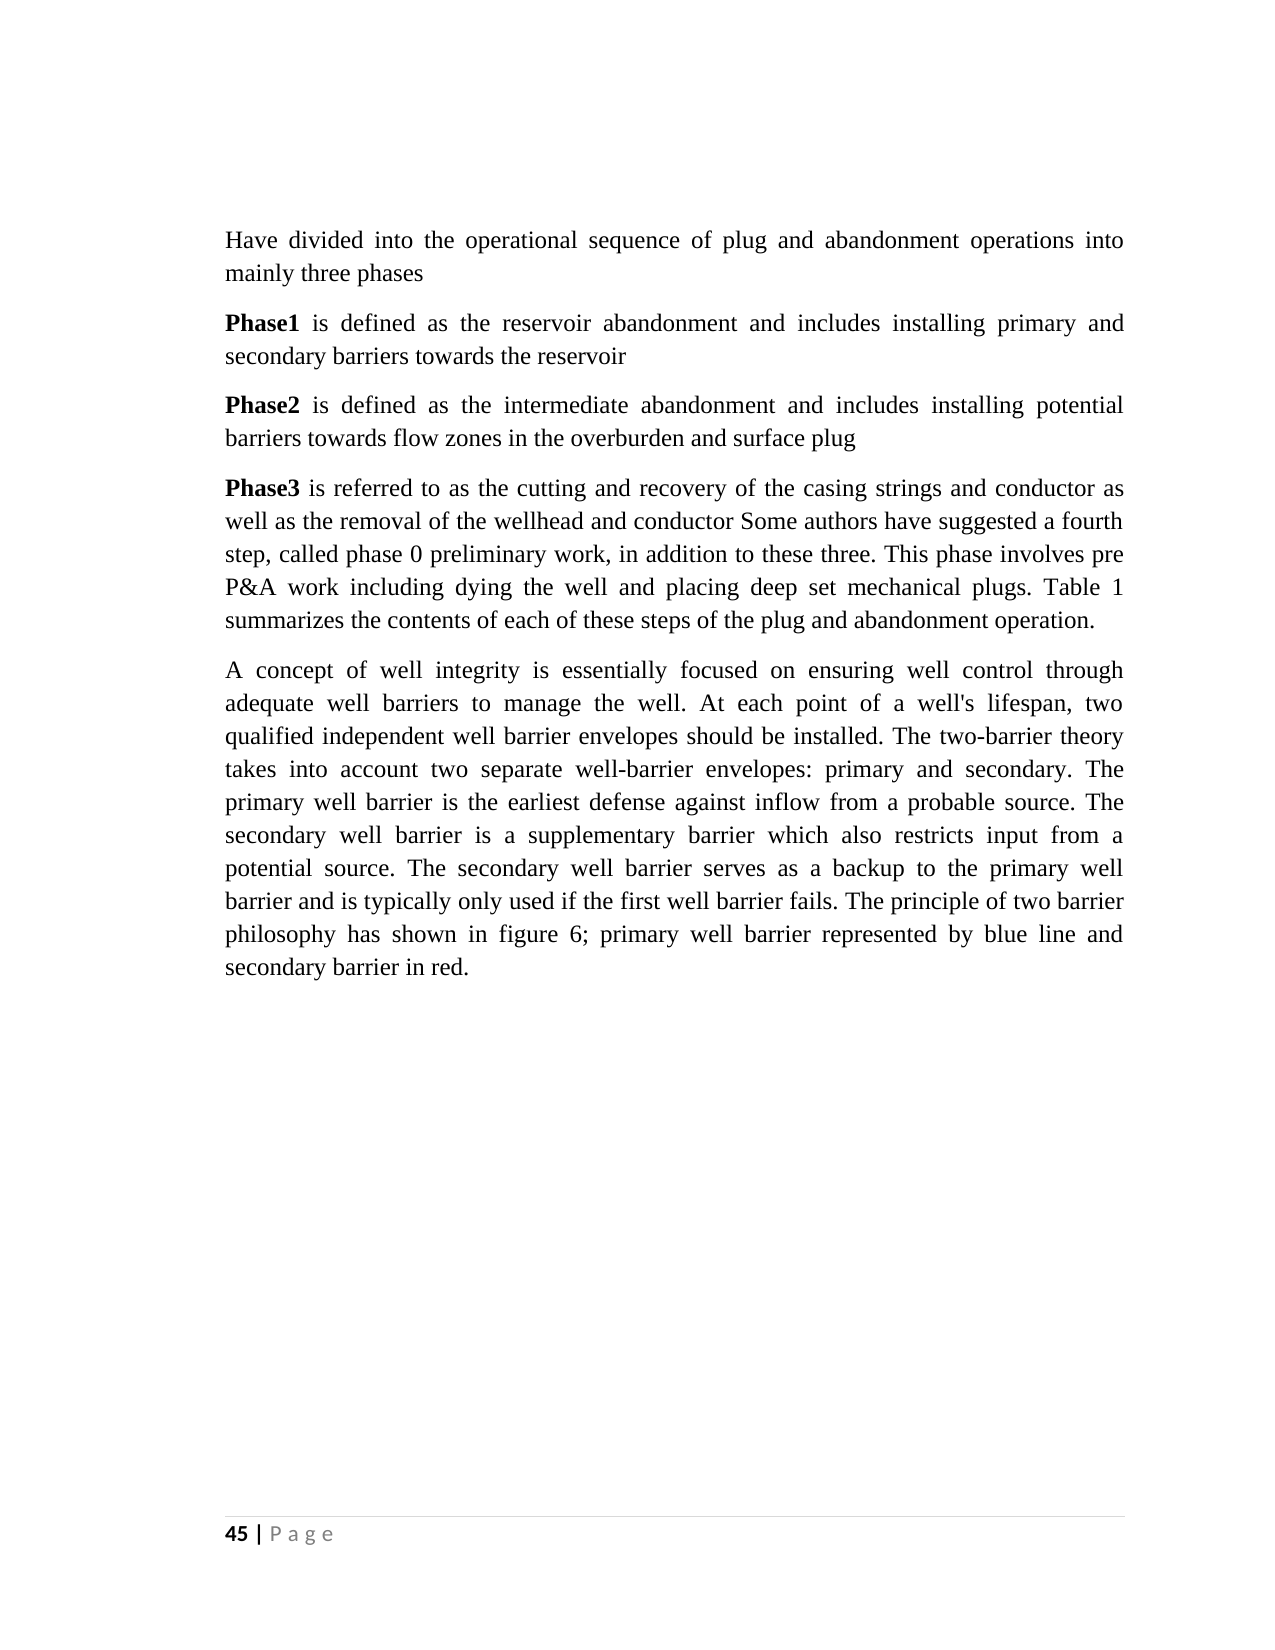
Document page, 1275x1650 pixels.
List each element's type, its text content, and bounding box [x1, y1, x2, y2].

text Phase1 is defined as the reservoir abandonment and includes installing primary and secondary barriers towards the reservoir [225, 308, 1125, 369]
text Phase3 is referred to as the cutting and recovery of the casing strings and conductor as well as the removal of the wellhead and conductor Some authors have suggested a fourth step, called phase 0 preliminary work, in addition to these three. This phase involves pre P&A work including dying the well and placing deep set mechanical plugs. Table 1 summarizes the contents of each of these steps of the plug and abandonment operation. [225, 473, 1125, 634]
text A concept of well integrity is essentially focused on ensuring well control through adequate well barriers to manage the well. At each point of a well's lifespan, two qualified independent well barrier envelopes should be installed. The two-barrier theory takes into account two separate well-barrier envelopes: primary and secondary. The primary well barrier is the earliest defense against inflow from a probable source. The secondary well barrier is a supplementary barrier which also restricts input from a potential source. The secondary well barrier serves as a backup to the primary well barrier and is typically only used if the first well barrier fails. The principle of two barrier philosophy has shown in figure 6; primary well barrier represented by blue line and secondary barrier in red.’ [225, 655, 1125, 981]
text Have divided into the operational sequence of plug and abandonment operations into mainly three phases [225, 225, 1125, 287]
text Phase2 is defined as the intermediate abandonment and includes installing potential barriers towards flow zones in the overburden and surface plug [225, 390, 1125, 452]
